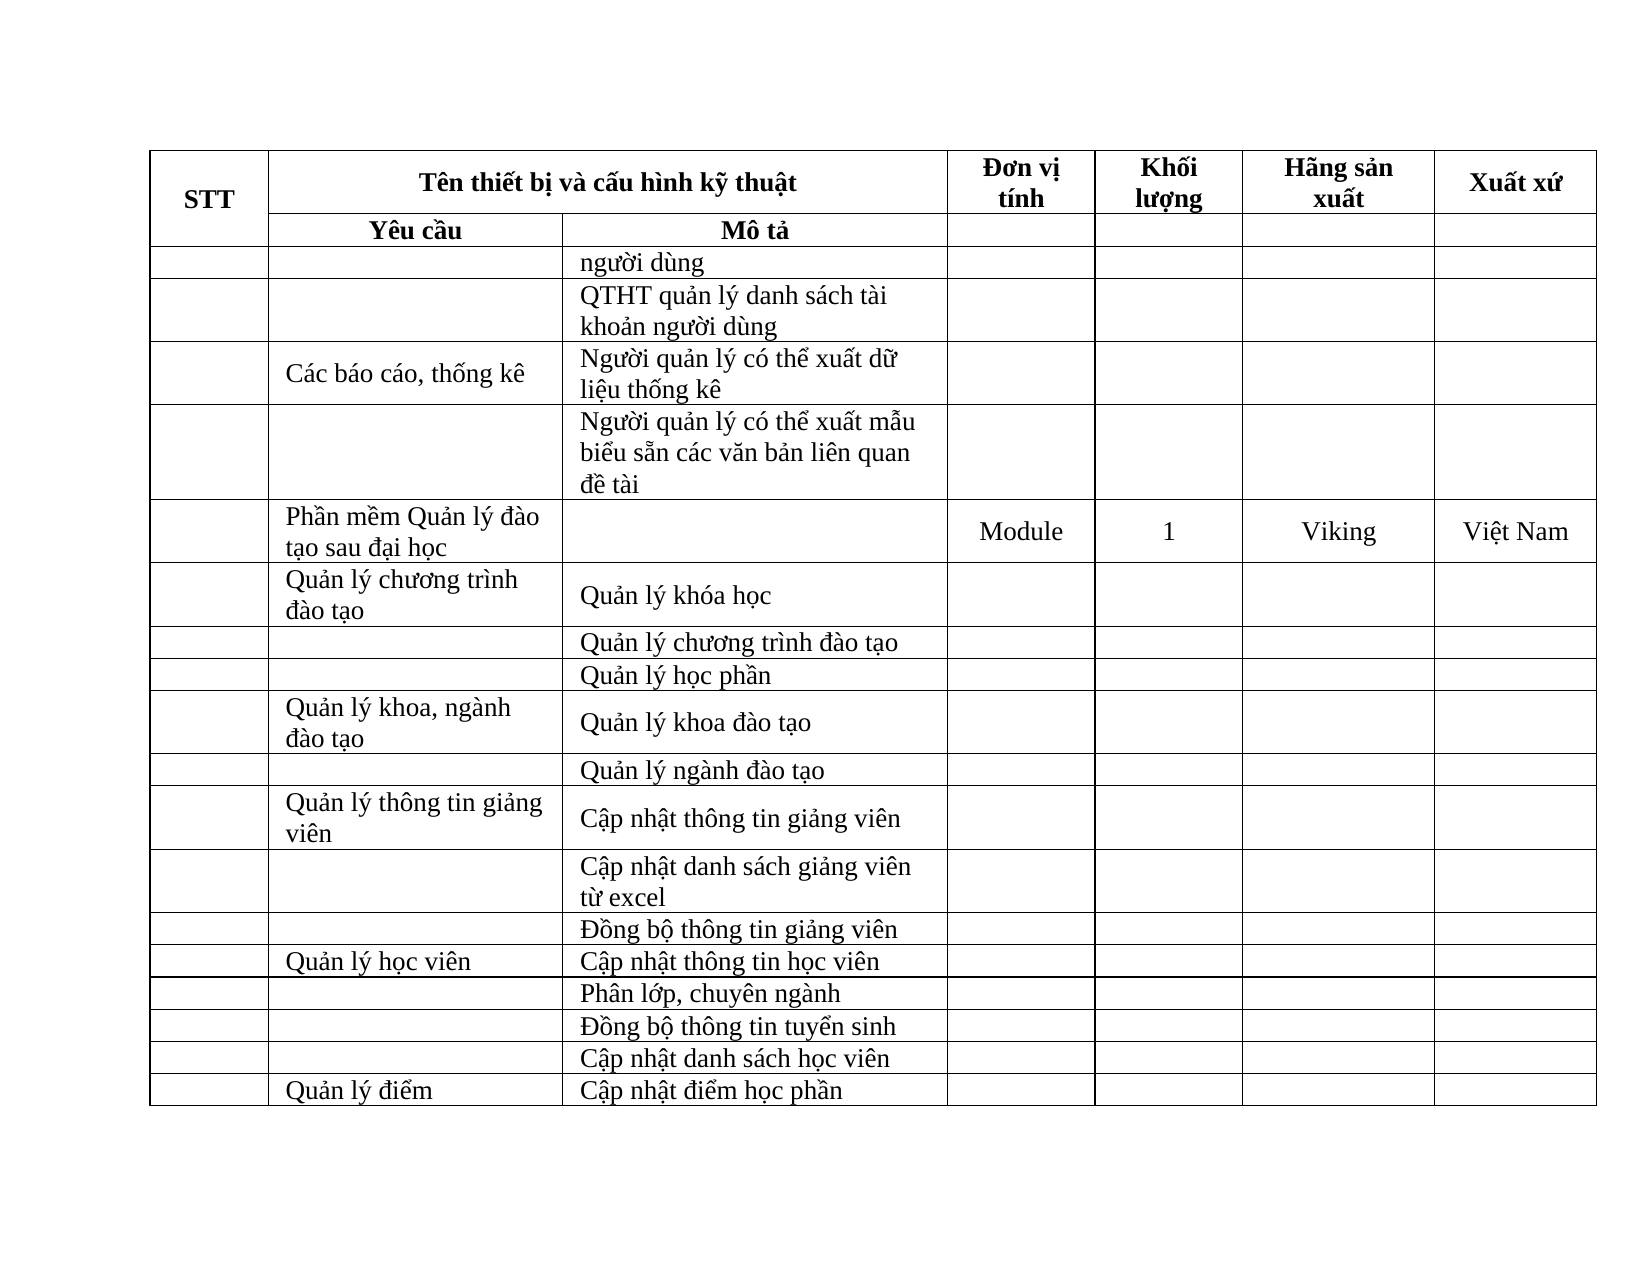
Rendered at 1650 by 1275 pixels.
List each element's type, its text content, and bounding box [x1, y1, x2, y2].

table_cell [1096, 1074, 1242, 1105]
table_cell [1435, 786, 1596, 849]
table_cell [1096, 691, 1242, 753]
table_cell [1435, 279, 1596, 341]
table_cell [1435, 214, 1596, 246]
table_cell [1243, 1010, 1434, 1041]
table_cell [151, 754, 268, 785]
table_cell [948, 563, 1094, 626]
table_cell [1435, 659, 1596, 690]
table_cell [269, 279, 562, 341]
table_header Khối lượng [1096, 151, 1242, 213]
table_cell [269, 850, 562, 912]
table_cell Quản lý khóa học [563, 563, 947, 626]
table_cell [1096, 850, 1242, 912]
table_cell Người quản lý có thể xuất mẫu biểu sẵn các văn bản liên quan đề tài [563, 405, 947, 499]
table_cell Module [948, 500, 1094, 562]
table_cell [948, 691, 1094, 753]
table_cell [151, 342, 268, 404]
table_cell [1243, 627, 1434, 658]
table_cell Đồng bộ thông tin tuyển sinh [563, 1010, 947, 1041]
table_header Đơn vị tính [948, 151, 1094, 213]
table_cell [1435, 978, 1596, 1009]
table_cell [1096, 214, 1242, 246]
table_cell [1435, 850, 1596, 912]
table_cell [151, 1074, 268, 1105]
table_cell [1096, 754, 1242, 785]
table_cell [1096, 247, 1242, 278]
table_cell [1243, 978, 1434, 1009]
table_cell [151, 945, 268, 976]
table_cell [269, 405, 562, 499]
table_cell [151, 247, 268, 278]
table_cell [1096, 1010, 1242, 1041]
table_cell [1096, 659, 1242, 690]
table_cell [1243, 691, 1434, 753]
table_cell [1243, 1042, 1434, 1073]
table_cell [1243, 342, 1434, 404]
table_cell [948, 1010, 1094, 1041]
table_cell Quản lý ngành đào tạo [563, 754, 947, 785]
table_cell [269, 247, 562, 278]
table_cell Cập nhật danh sách giảng viên từ excel [563, 850, 947, 912]
table_cell [1435, 913, 1596, 944]
table_cell Quản lý thông tin giảng viên [269, 786, 562, 849]
table_cell [1096, 563, 1242, 626]
table_cell [1096, 786, 1242, 849]
table_header Xuất xứ [1435, 151, 1596, 213]
table_cell [563, 500, 947, 562]
table_cell [151, 563, 268, 626]
table_cell [1435, 563, 1596, 626]
table_cell [1096, 945, 1242, 976]
table_cell [1243, 279, 1434, 341]
table_cell Quản lý chương trình đào tạo [563, 627, 947, 658]
table_cell Quản lý khoa đào tạo [563, 691, 947, 753]
table_cell [1096, 342, 1242, 404]
table_cell [151, 691, 268, 753]
table_cell Phần mềm Quản lý đào tạo sau đại học [269, 500, 562, 562]
table_cell Cập nhật thông tin học viên [563, 945, 947, 976]
table_cell [948, 1042, 1094, 1073]
table_cell [948, 214, 1094, 246]
table_cell [948, 850, 1094, 912]
table_cell Quản lý khoa, ngành đào tạo [269, 691, 562, 753]
table_cell [948, 627, 1094, 658]
table_cell [1435, 691, 1596, 753]
table_cell Các báo cáo, thống kê [269, 342, 562, 404]
table_cell Cập nhật điểm học phần [563, 1074, 947, 1105]
table_cell [1096, 913, 1242, 944]
table_cell [1243, 1074, 1434, 1105]
table_cell [1435, 247, 1596, 278]
table_header STT [151, 151, 268, 246]
table_cell QTHT thiết lập lại mật khẩu người dùng [563, 247, 947, 278]
table_cell [269, 913, 562, 944]
table_cell [948, 659, 1094, 690]
table_header Tên thiết bị và cấu hình kỹ thuật [269, 151, 947, 213]
table_cell [269, 978, 562, 1009]
table_cell Viking [1243, 500, 1434, 562]
table_cell [1243, 247, 1434, 278]
table_cell [948, 945, 1094, 976]
table_cell [1243, 563, 1434, 626]
table_cell [151, 1042, 268, 1073]
table_cell [1096, 1042, 1242, 1073]
table_cell Quản lý điểm [269, 1074, 562, 1105]
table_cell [563, 279, 947, 341]
table_cell Phân lớp, chuyên ngành [563, 978, 947, 1009]
table_cell Yêu cầu [269, 214, 562, 246]
table_cell [1435, 1010, 1596, 1041]
table_cell [1435, 1042, 1596, 1073]
table_cell Cập nhật danh sách học viên [563, 1042, 947, 1073]
table_cell [269, 1042, 562, 1073]
table_cell [151, 786, 268, 849]
table_cell [269, 1010, 562, 1041]
table_cell Mô tả [563, 214, 947, 246]
table_cell [1435, 945, 1596, 976]
table_cell [1243, 945, 1434, 976]
table_cell [151, 1010, 268, 1041]
table_cell [1435, 1074, 1596, 1105]
table_cell [948, 405, 1094, 499]
table_cell [948, 978, 1094, 1009]
table_cell [948, 754, 1094, 785]
table_cell Quản lý học phần [563, 659, 947, 690]
table_cell Người quản lý có thể xuất dữ liệu thống kê [563, 342, 947, 404]
table_cell [948, 786, 1094, 849]
table_cell [1243, 659, 1434, 690]
table_cell [1243, 214, 1434, 246]
table_cell [151, 850, 268, 912]
table_cell [151, 913, 268, 944]
table_cell [948, 913, 1094, 944]
table_cell [1243, 850, 1434, 912]
table_cell [1243, 913, 1434, 944]
table_cell [1096, 279, 1242, 341]
table_header Hãng sản xuất [1243, 151, 1434, 213]
table_cell [151, 500, 268, 562]
table_cell [1435, 405, 1596, 499]
table_cell [269, 659, 562, 690]
table_cell [948, 279, 1094, 341]
table_cell Việt Nam [1435, 500, 1596, 562]
table_cell [1435, 342, 1596, 404]
table_cell [1096, 405, 1242, 499]
table_cell [1243, 405, 1434, 499]
table_cell 1 [1096, 500, 1242, 562]
table_cell [151, 659, 268, 690]
table_cell [1435, 627, 1596, 658]
table_cell Quản lý chương trình đào tạo [269, 563, 562, 626]
table_cell [269, 754, 562, 785]
table_cell [151, 279, 268, 341]
table_cell [1435, 754, 1596, 785]
table_cell Cập nhật thông tin giảng viên [563, 786, 947, 849]
table_cell [1096, 627, 1242, 658]
table_cell [151, 405, 268, 499]
table_cell [1243, 786, 1434, 849]
table_cell [151, 978, 268, 1009]
table_cell Quản lý học viên [269, 945, 562, 976]
table_cell [948, 247, 1094, 278]
table_cell [151, 627, 268, 658]
table_cell [948, 342, 1094, 404]
table_cell [269, 627, 562, 658]
table_cell [1243, 754, 1434, 785]
table_cell [948, 1074, 1094, 1105]
table_cell Đồng bộ thông tin giảng viên [563, 913, 947, 944]
table_cell [1096, 978, 1242, 1009]
